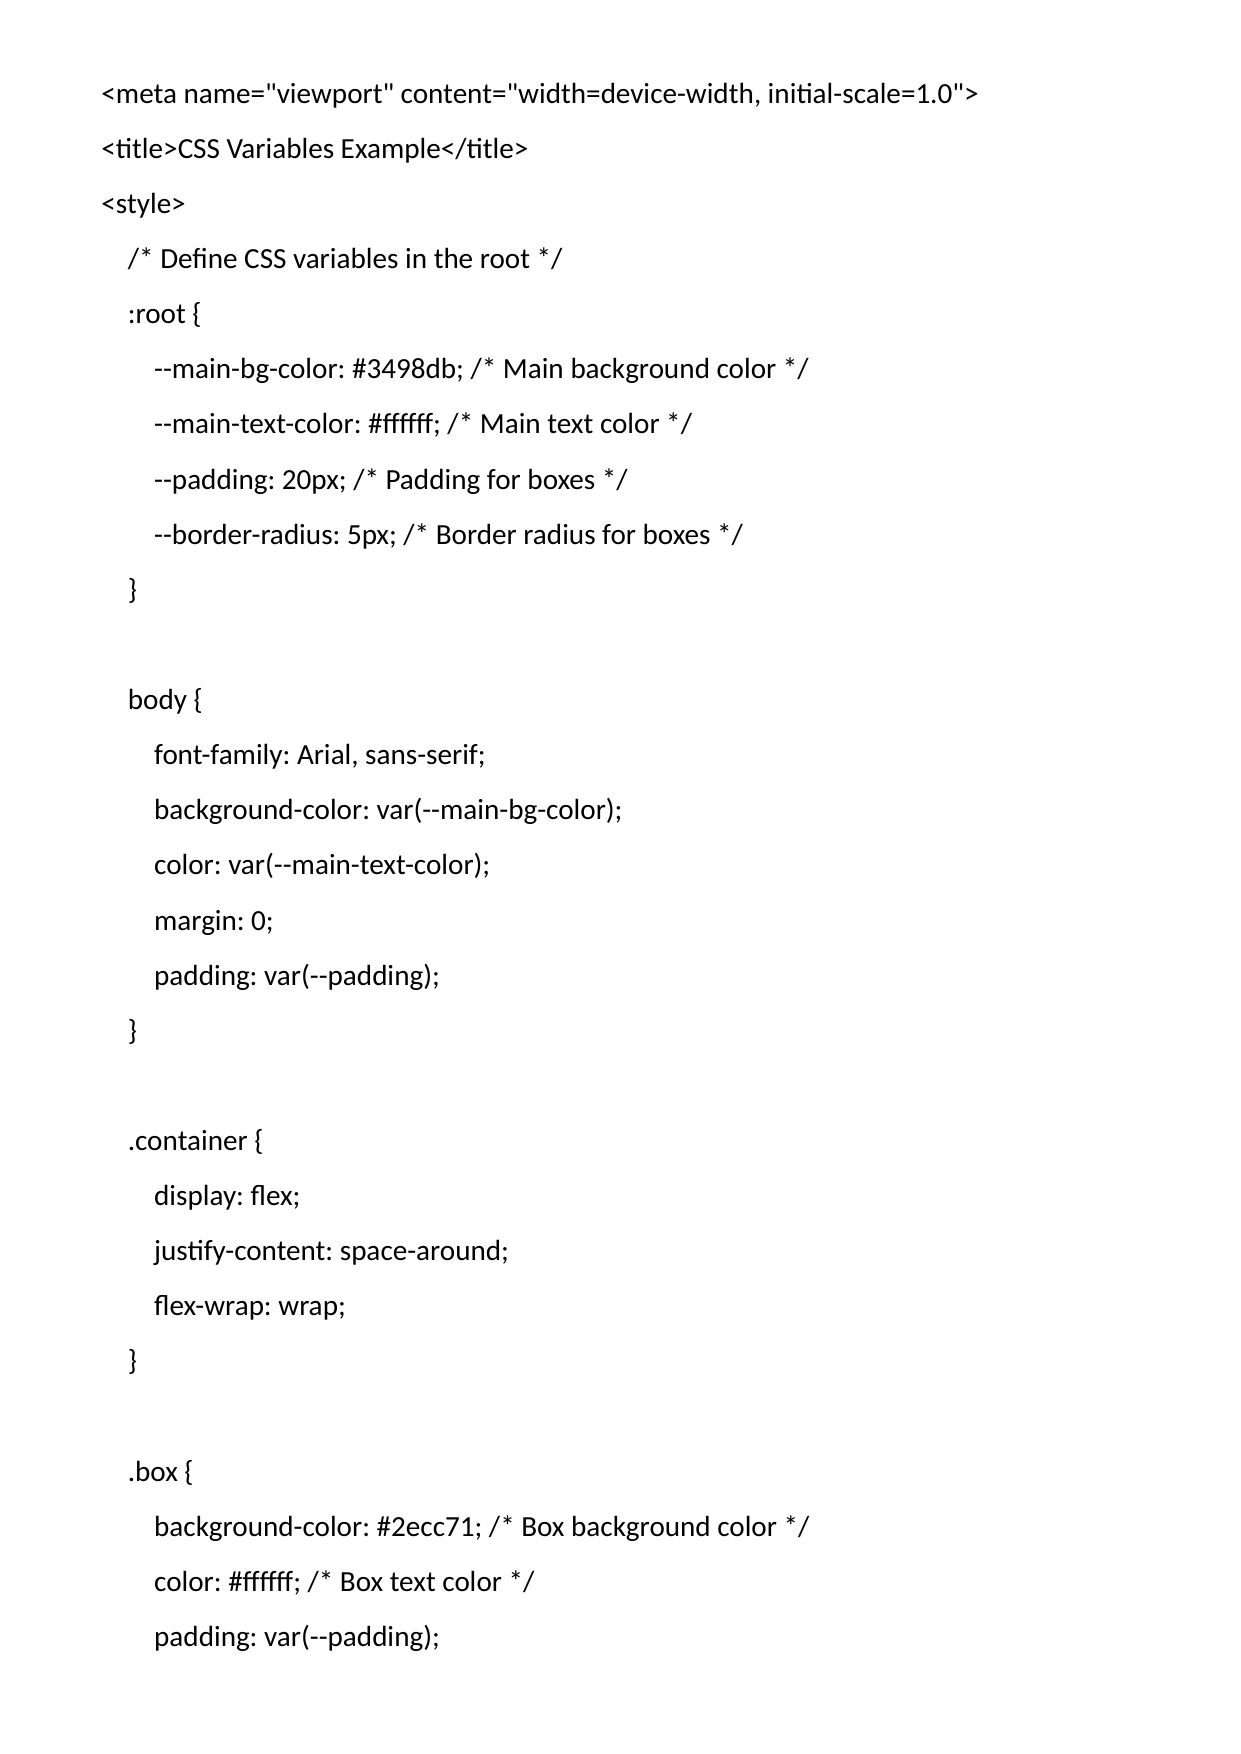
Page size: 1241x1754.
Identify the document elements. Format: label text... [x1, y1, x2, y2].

text <style> [75, 185, 1165, 221]
text --border-radius: 5px; /* Border radius for boxes */ [75, 516, 1165, 551]
text .container { [75, 1122, 1165, 1158]
text } [75, 1342, 1165, 1378]
text justify-content: space-around; [75, 1232, 1165, 1268]
text color: var(--main-text-color); [75, 846, 1165, 882]
text padding: var(--padding); [75, 957, 1165, 992]
text <meta name="viewport" content="width=device-width, initial-scale=1.0"> [75, 75, 1165, 111]
text background-color: var(--main-bg-color); [75, 791, 1165, 827]
text } [75, 1012, 1165, 1047]
text background-color: #2ecc71; /* Box background color */ [75, 1508, 1165, 1543]
text <title>CSS Variables Example</title> [75, 130, 1165, 166]
text --main-text-color: #ffffff; /* Main text color */ [75, 406, 1165, 441]
text } [75, 571, 1165, 607]
text color: #ffffff; /* Box text color */ [75, 1563, 1165, 1598]
text .box { [75, 1453, 1165, 1488]
text --padding: 20px; /* Padding for boxes */ [75, 461, 1165, 496]
text body { [75, 681, 1165, 717]
text flex-wrap: wrap; [75, 1287, 1165, 1323]
text margin: 0; [75, 902, 1165, 937]
text --main-bg-color: #3498db; /* Main background color */ [75, 351, 1165, 386]
text padding: var(--padding); [75, 1618, 1165, 1653]
text :root { [75, 295, 1165, 331]
text font-family: Arial, sans-serif; [75, 736, 1165, 772]
text /* Define CSS variables in the root */ [75, 240, 1165, 276]
text display: flex; [75, 1177, 1165, 1213]
